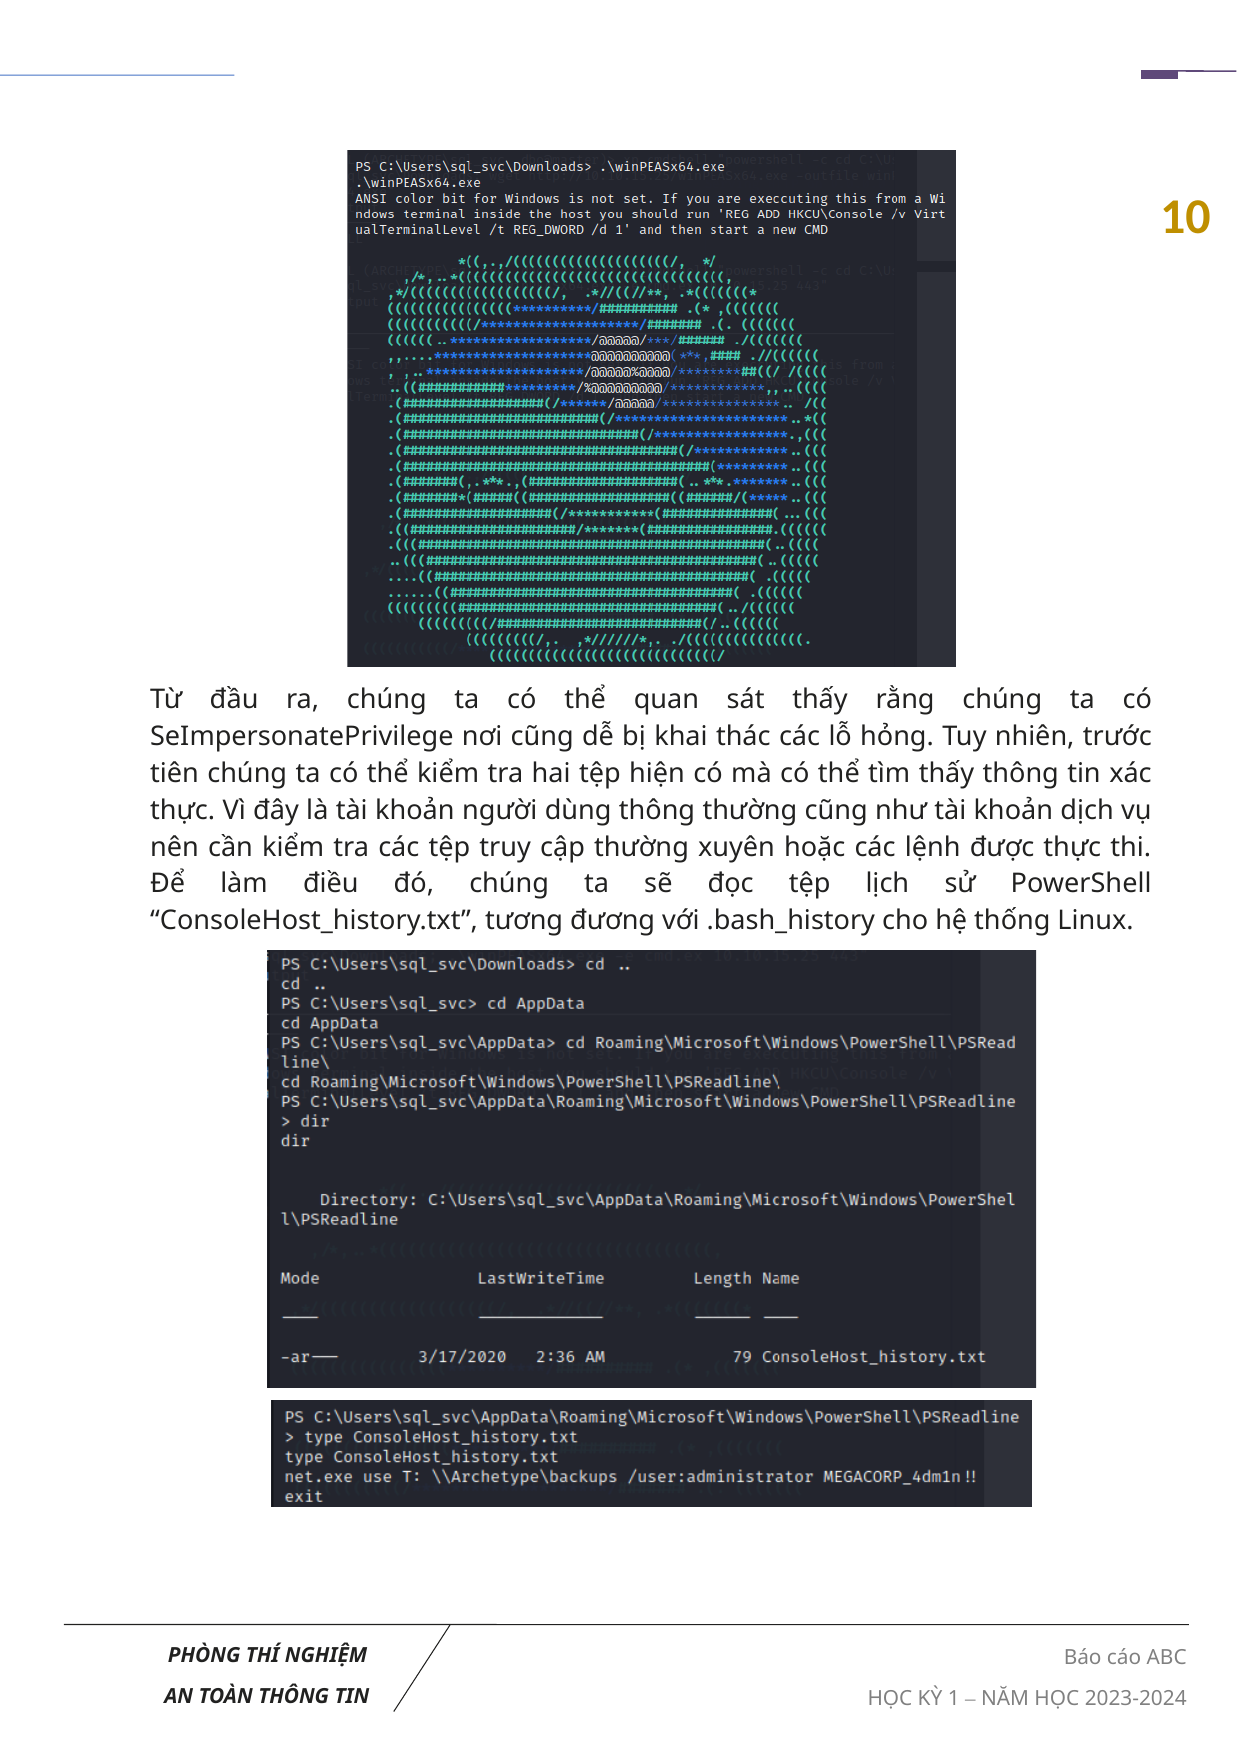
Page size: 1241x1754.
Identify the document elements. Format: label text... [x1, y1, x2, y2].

picture [267, 950, 1037, 1388]
picture [271, 1400, 1032, 1507]
text Từ đầu ra, chúng ta có thể quan sát thấy rằng chúng ta có SeImpersonatePrivilege nơi cũng dễ bị khai thác các lỗ hỏng. Tuy nhiên, trước tiên chúng ta có thể kiểm tra hai tệp hiện có mà có thể tìm thấy thông tin xác thực. Vì đây là tài khoản người dùng thông thường cũng như tài khoản dịch vụ nên cần kiểm tra các tệp truy cập thường xuyên hoặc các lệnh được thực thi. Để làm điều đó, chúng ta sẽ đọc tệp lịch sử PowerShell “ConsoleHost_history.txt”, tương đương với .bash_history cho hệ thống Linux. [150, 679, 1153, 938]
picture [347, 150, 956, 667]
